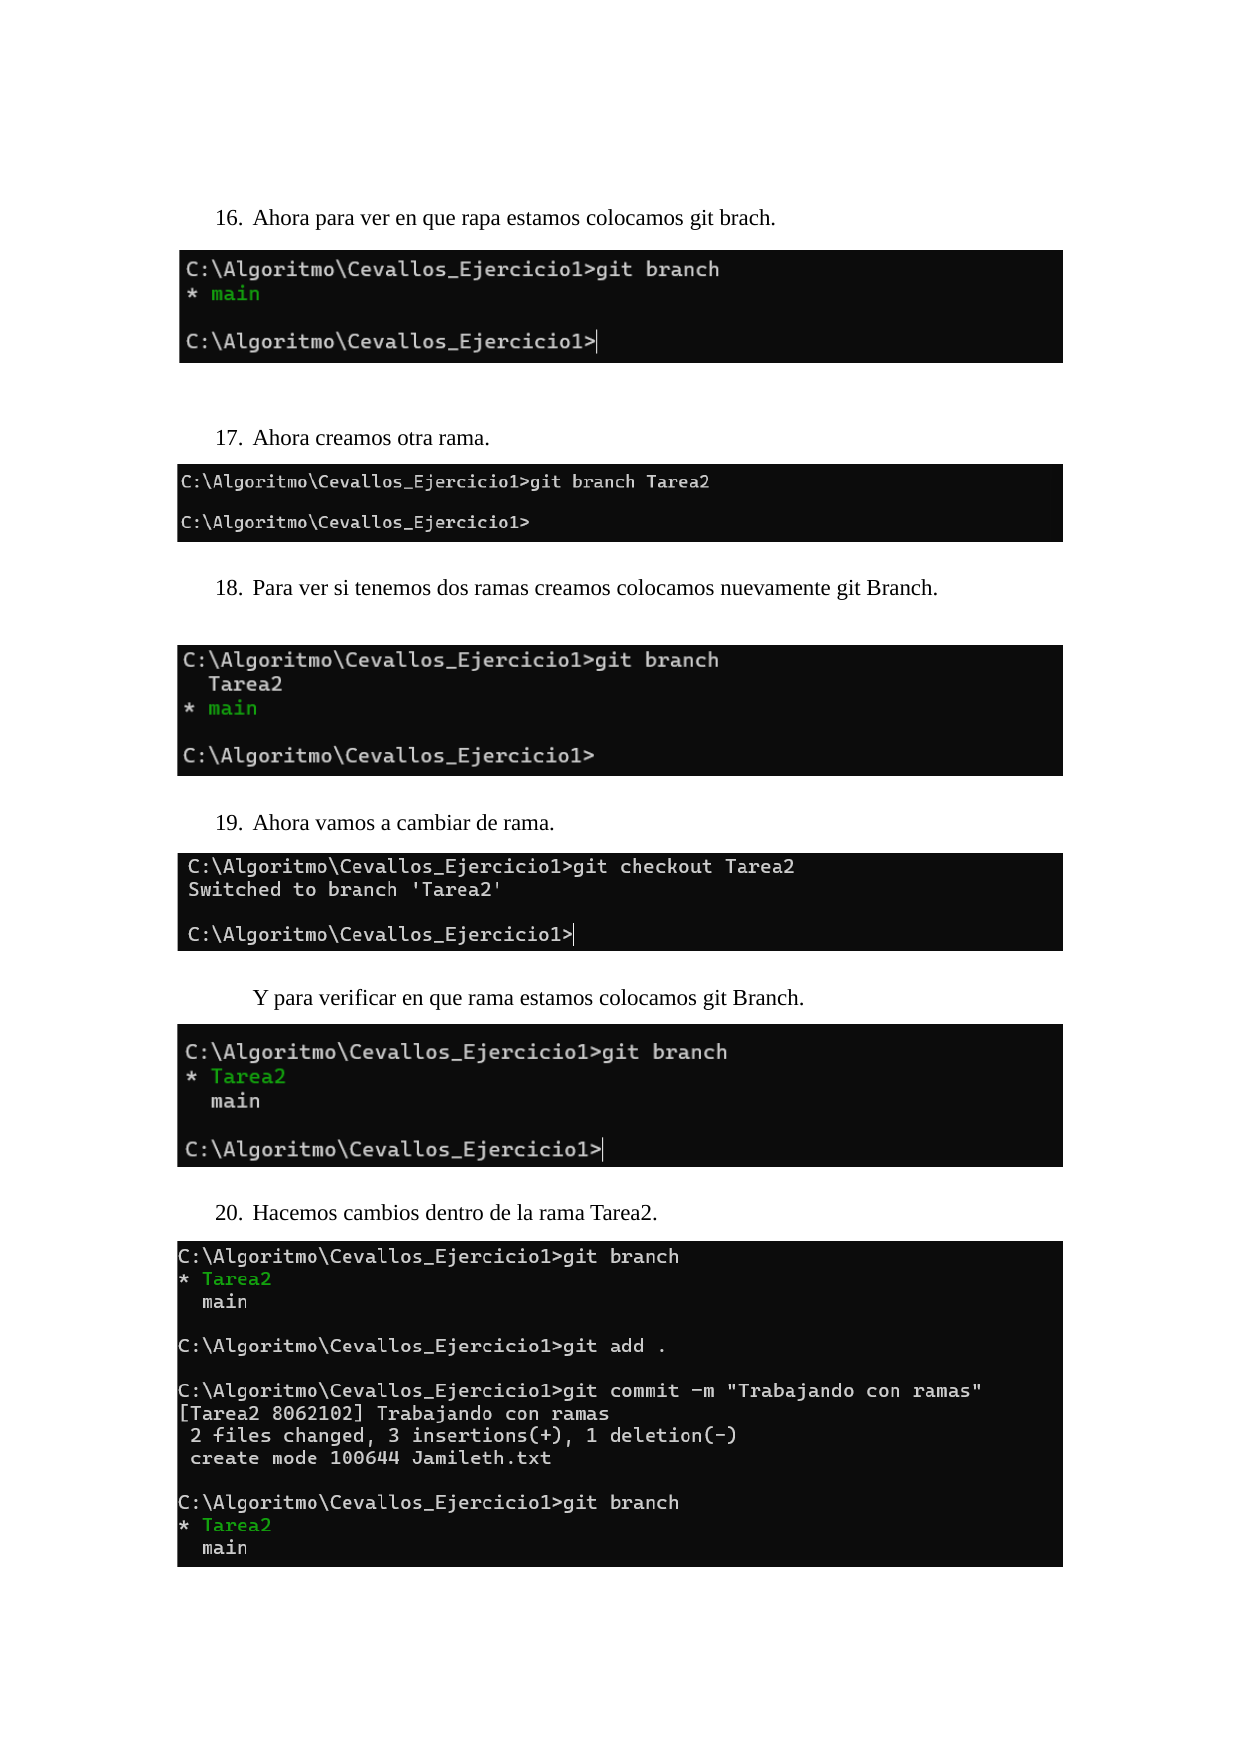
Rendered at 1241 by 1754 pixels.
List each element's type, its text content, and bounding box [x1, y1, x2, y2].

picture [177, 645, 1063, 776]
picture [177, 464, 1063, 542]
list Ahora para ver en que rapa estamos colocamos git brach. [215, 204, 1063, 231]
list Y para verificar en que rama estamos colocamos git Branch. [252, 984, 1063, 1010]
list Ahora vamos a cambiar de rama. [215, 809, 1063, 835]
picture [179, 250, 1063, 363]
picture [177, 853, 1063, 951]
list Para ver si tenemos dos ramas creamos colocamos nuevamente git Branch. [215, 574, 1063, 601]
picture [177, 1241, 1063, 1567]
list Hacemos cambios dentro de la rama Tarea2. [215, 1199, 1063, 1225]
list Ahora creamos otra rama. [215, 423, 1063, 450]
picture [177, 1024, 1063, 1167]
